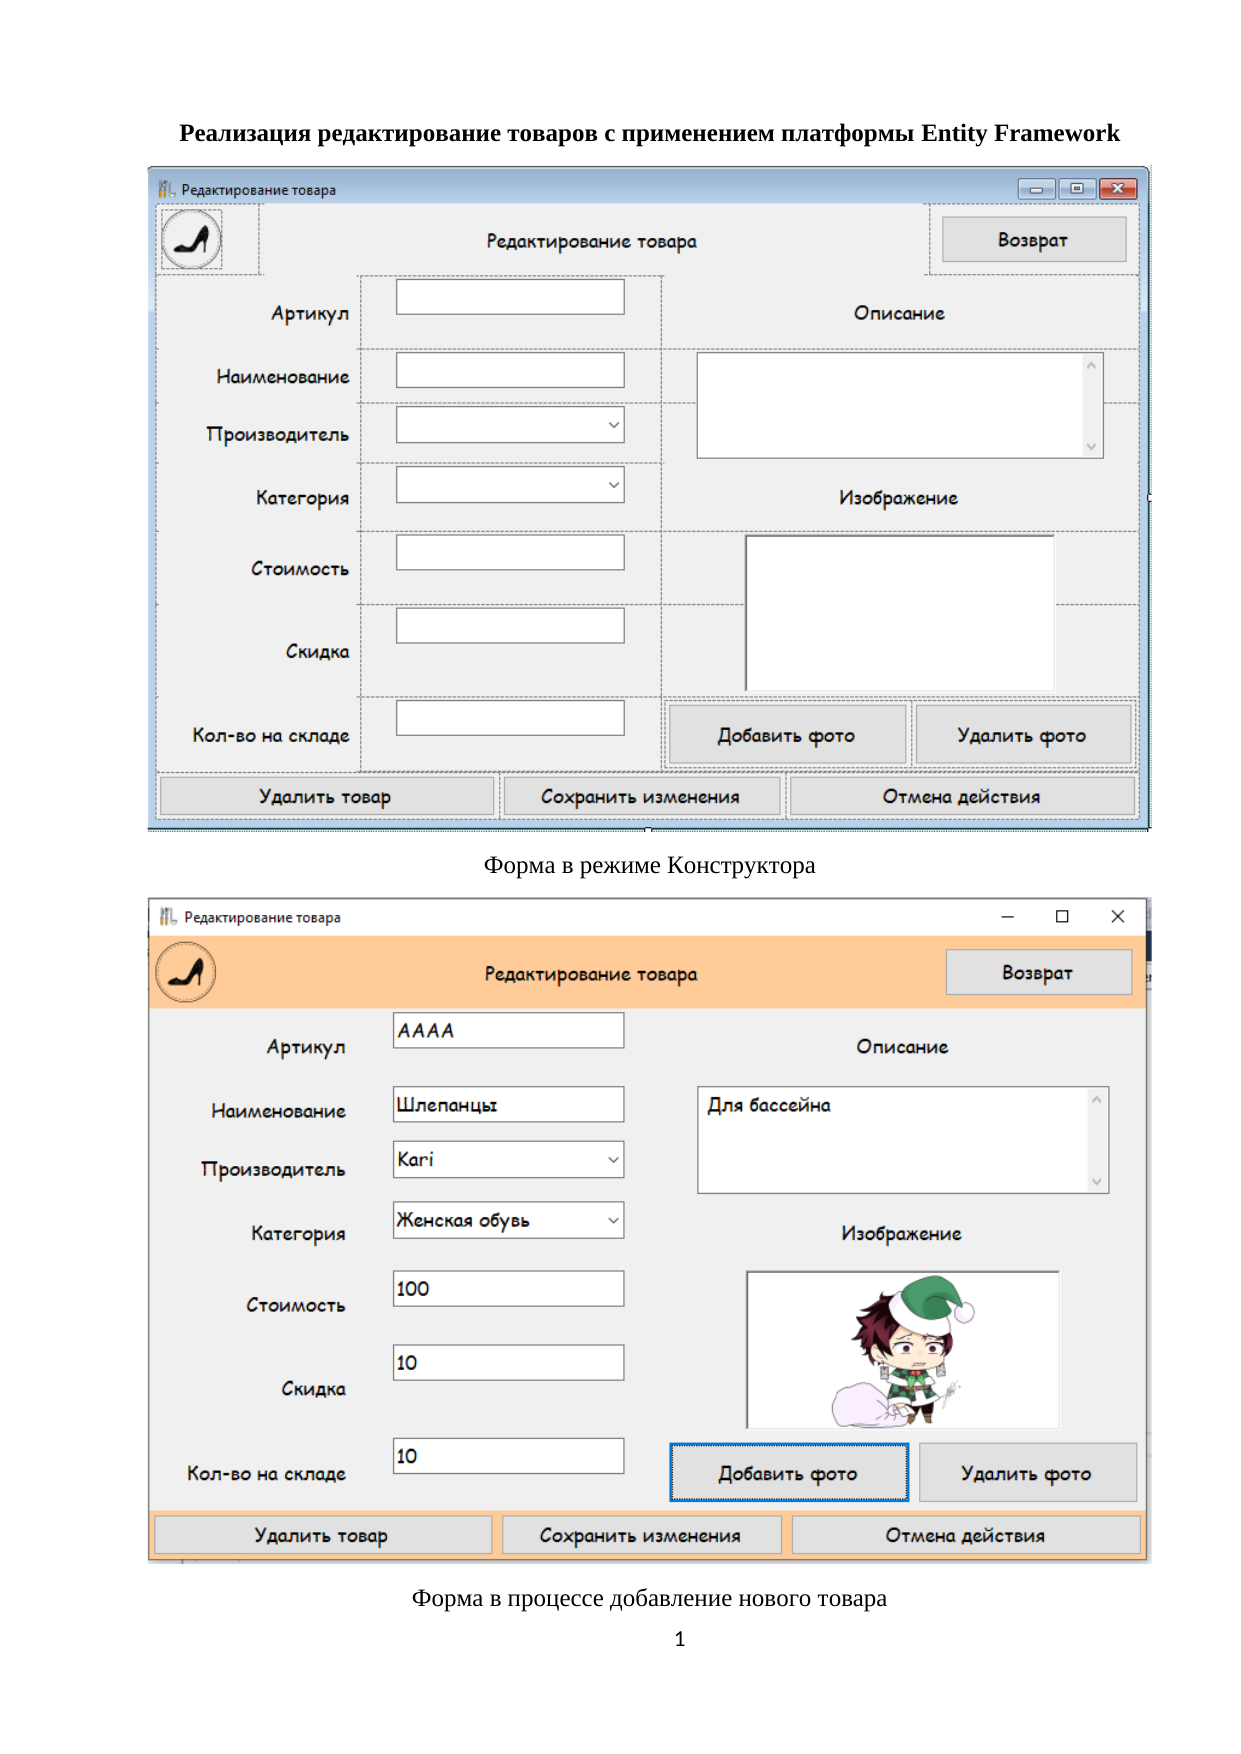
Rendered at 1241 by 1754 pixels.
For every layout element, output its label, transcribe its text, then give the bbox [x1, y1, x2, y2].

text Реализация редактирование товаров с применением платформы Entity Framework [118, 118, 1181, 147]
picture [147, 897, 1152, 1564]
text Форма в режиме Конструктора [118, 850, 1181, 879]
picture [147, 165, 1152, 832]
text Форма в процессе добавление нового товара [118, 1583, 1181, 1612]
